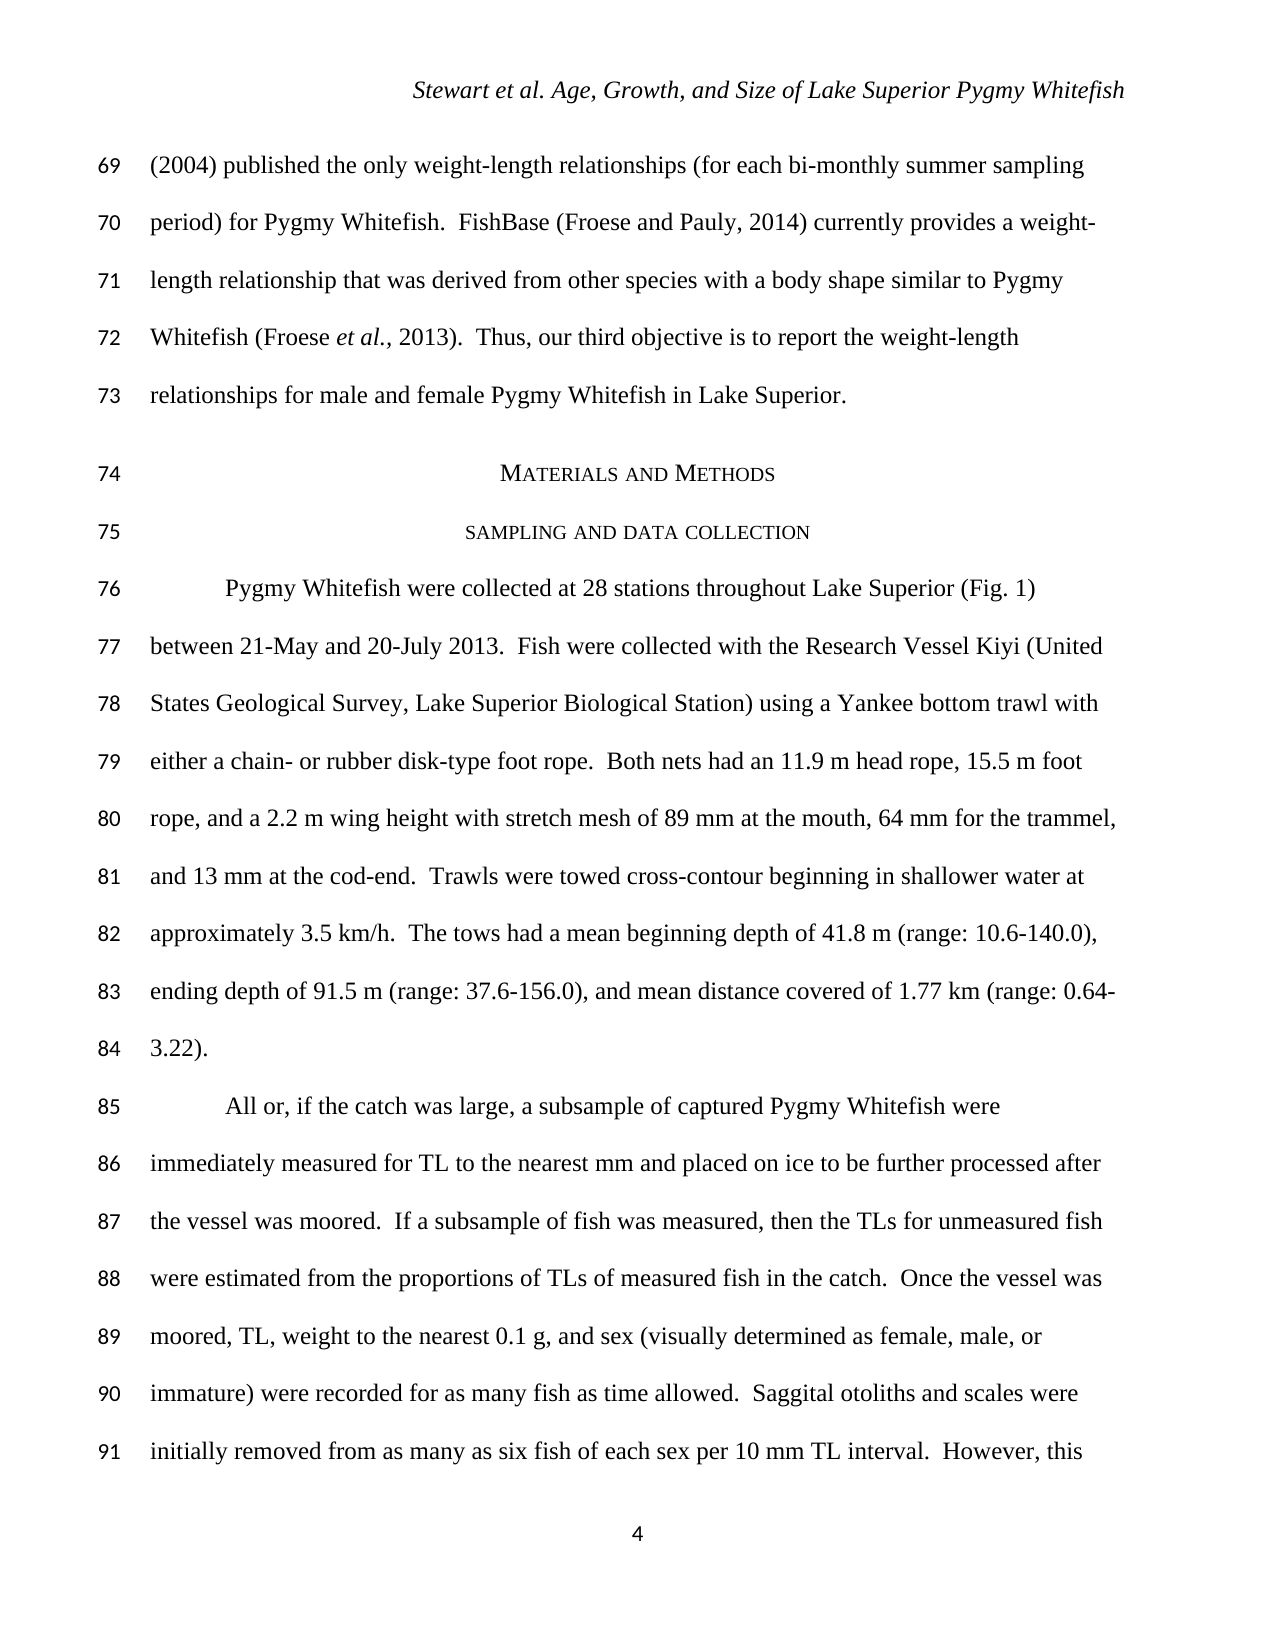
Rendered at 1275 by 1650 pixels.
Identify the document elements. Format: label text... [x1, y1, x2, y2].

text sampling and data collection [150, 516, 1125, 544]
text Pygmy Whitefish were collected at 28 stations throughout Lake Superior (Fig. 1) between 21-May and 20-July 2013. Fish were collected with the Research Vessel Kiyi (United States Geological Survey, Lake Superior Biological Station) using a Yankee bottom trawl with either a chain- or rubber disk-type foot rope. Both nets had an 11.9 m head rope, 15.5 m foot rope, and a 2.2 m wing height with stretch mesh of 89 mm at the mouth, 64 mm for the trammel, and 13 mm at the cod-end. Trawls were towed cross-contour beginning in shallower water at approximately 3.5 km/h. The tows had a mean beginning depth of 41.8 m (range: 10.6-140.0), ending depth of 91.5 m (range: 37.6-156.0), and mean distance covered of 1.77 km (range: 0.64-3.22). [150, 573, 1125, 1062]
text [150, 1091, 1125, 1464]
text Materials and Methods [150, 458, 1125, 487]
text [150, 150, 1125, 409]
